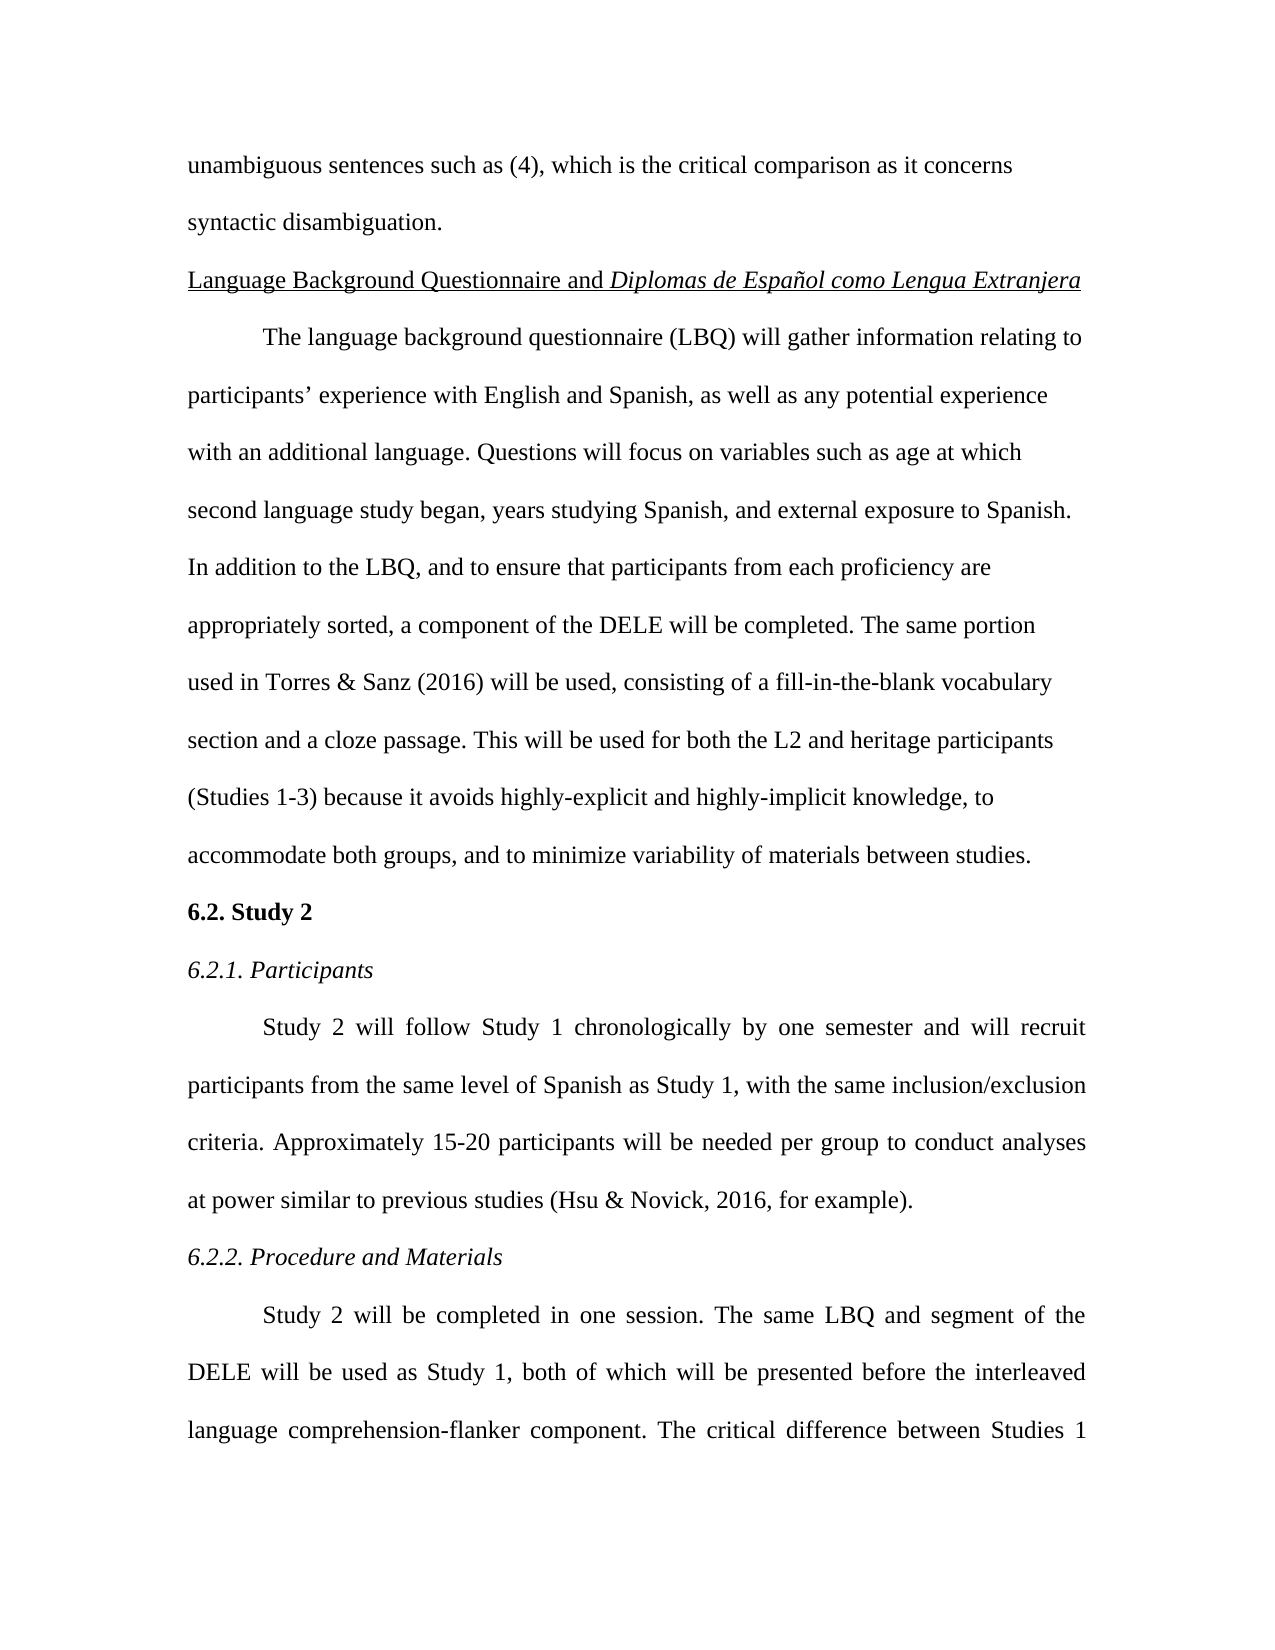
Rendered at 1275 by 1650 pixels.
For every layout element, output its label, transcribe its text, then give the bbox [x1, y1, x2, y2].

text Study 2 will follow Study 1 chronologically by one semester and will recruit participants from the same level of Spanish as Study 1, with the same inclusion/exclusion criteria. Approximately 15-20 participants will be needed per group to conduct analyses at power similar to previous studies (Hsu & Novick, 2016, for example). [187, 1012, 1087, 1214]
text 6.2. Study 2 [187, 897, 1087, 926]
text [187, 150, 1087, 236]
text 6.2.2. Procedure and Materials [187, 1242, 1087, 1271]
text The language background questionnaire (LBQ) will gather information relating to participants’ experience with English and Spanish, as well as any potential experience with an additional language. Questions will focus on variables such as age at which second language study began, years studying Spanish, and external exposure to Spanish. In addition to the LBQ, and to ensure that participants from each proficiency are appropriately sorted, a component of the DELE will be completed. The same portion used in Torres & Sanz (2016) will be used, consisting of a fill-in-the-blank vocabulary section and a cloze passage. This will be used for both the L2 and heritage participants (Studies 1-3) because it avoids highly-explicit and highly-implicit knowledge, to accommodate both groups, and to minimize variability of materials between studies. [187, 322, 1087, 869]
text Language Background Questionnaire and Diplomas de Español como Lengua Extranjera [187, 265, 1087, 294]
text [187, 1300, 1087, 1444]
text 6.2.1. Participants [187, 955, 1087, 984]
